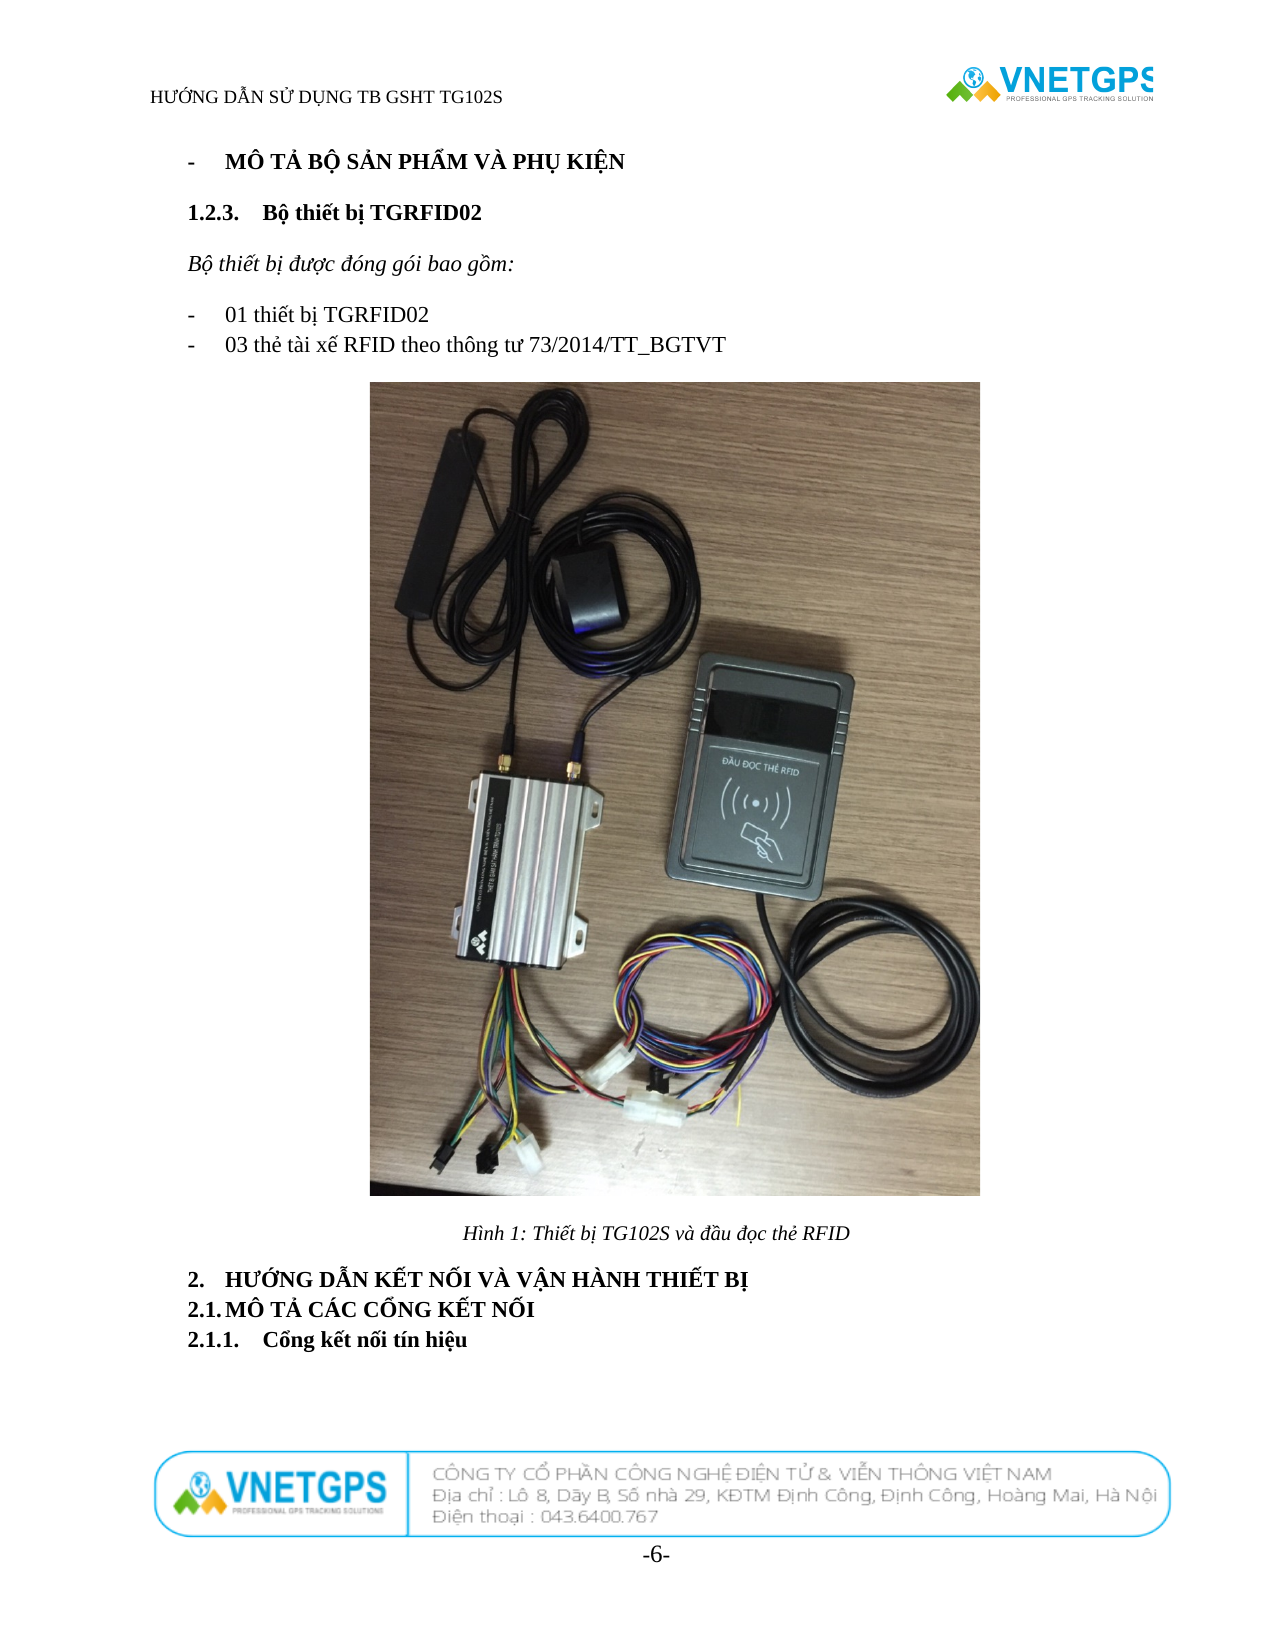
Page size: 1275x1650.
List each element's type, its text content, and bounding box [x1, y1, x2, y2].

text Bộ thiết bị được đóng gói bao gồm: [187, 250, 1162, 276]
text Hình 1: Thiết bị TG102S và đầu đọc thẻ RFID [150, 1221, 1162, 1245]
list 03 thẻ tài xế RFID theo thông tư 73/2014/TT_BGTVT [187, 331, 1162, 357]
list HƯỚNG DẪN KẾT NỐI VÀ VẬN HÀNH THIẾT BỊ [187, 1266, 1162, 1292]
picture [943, 65, 1154, 104]
list MÔ TẢ CÁC CỔNG KẾT NỐI [187, 1296, 1162, 1322]
list Bộ thiết bị TGRFID02 [187, 199, 1162, 225]
picture [369, 382, 981, 1196]
list Cổng kết nối tín hiệu [187, 1326, 1162, 1352]
list 01 thiết bị TGRFID02 [187, 301, 1162, 327]
list Đọc ghi thẻ phù hợp với yêu cầu trong thông tư 73/2014/tt-bgtvtMÔ TẢ BỘ SẢN PHẨM VÀ PHỤ KIỆN [187, 148, 1162, 174]
